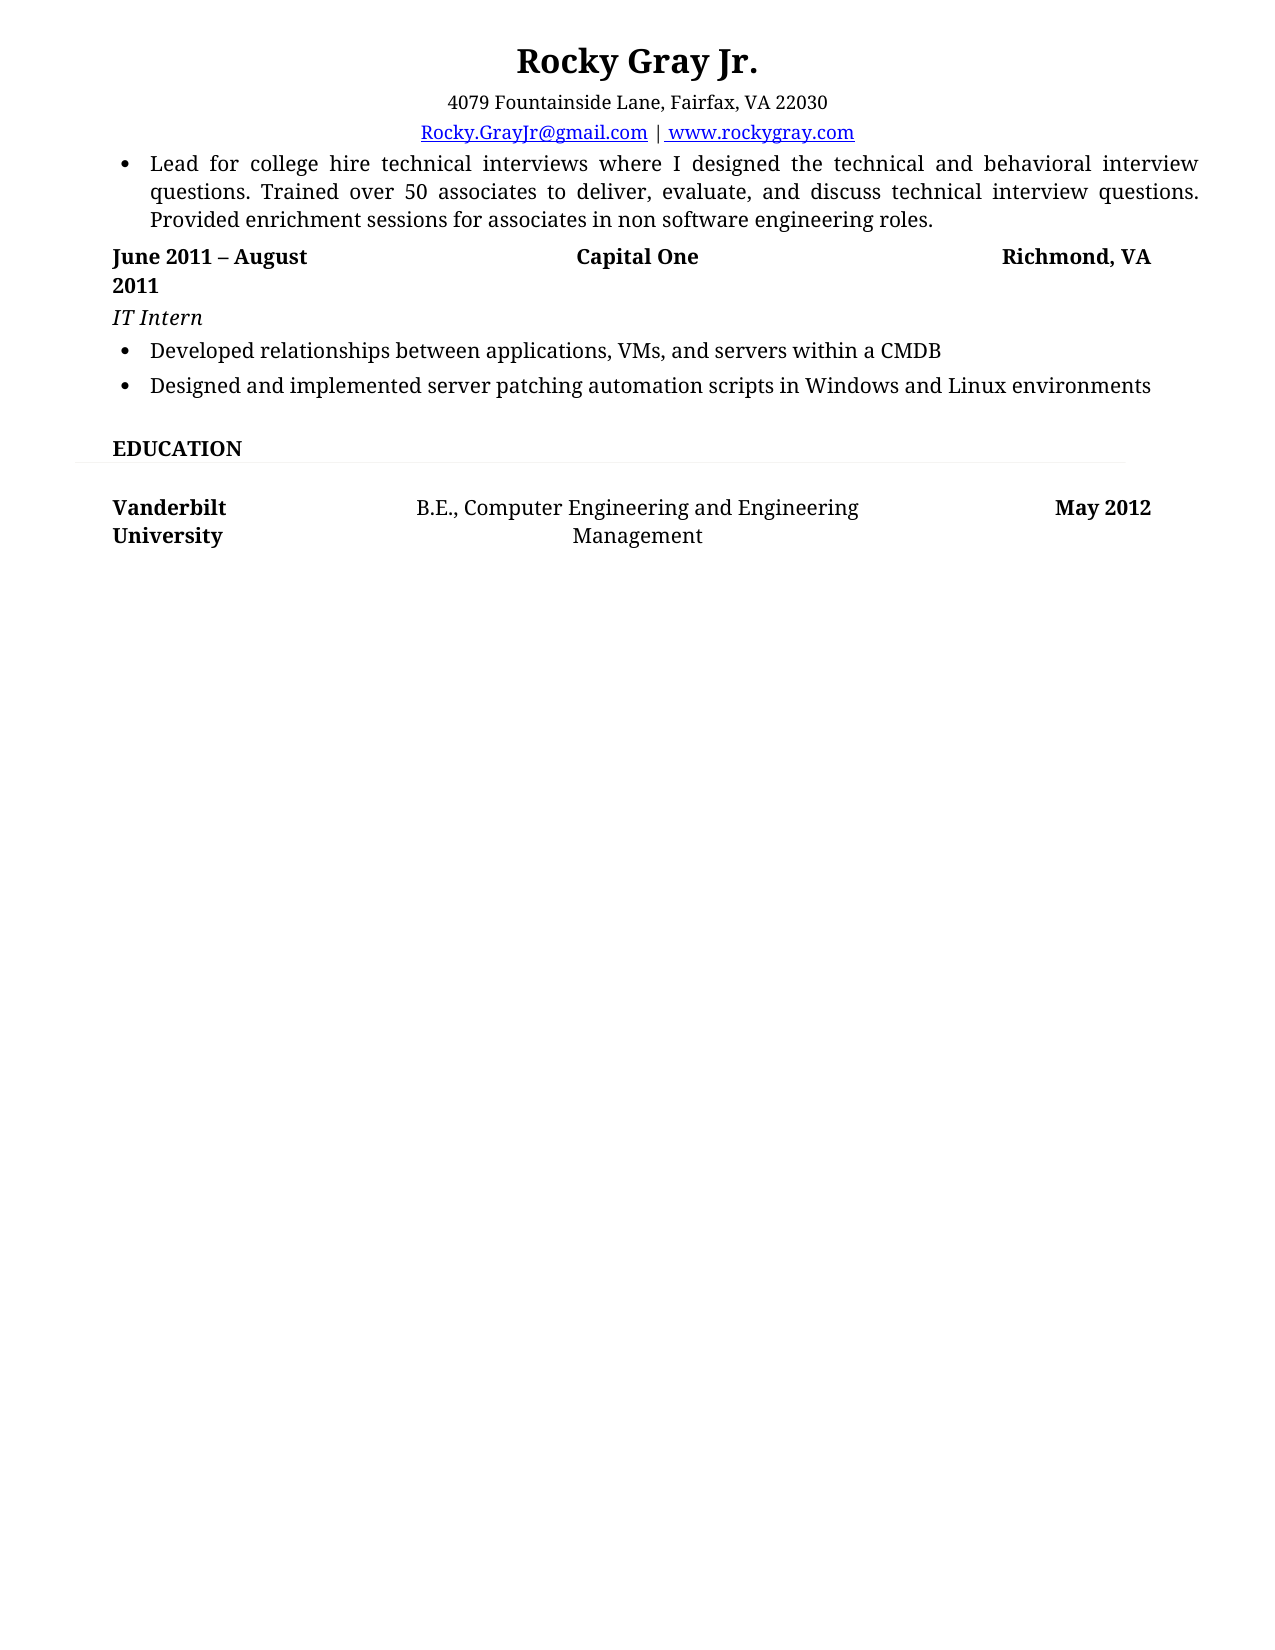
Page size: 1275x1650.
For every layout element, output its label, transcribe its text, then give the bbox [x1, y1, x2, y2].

table_header Capital One [347, 240, 928, 299]
table_header June 2011 – August 2011 [101, 240, 347, 299]
list Developed relationships between applications, VMs, and servers within a CMDB [121, 336, 1200, 364]
list Designed and implemented server patching automation scripts in Windows and Linux environments [121, 371, 1200, 399]
table_header B.E., Computer Engineering and Engineering Management [347, 491, 928, 550]
text EDUCATION [112, 434, 1200, 462]
table_header Vanderbilt University [101, 491, 347, 550]
table_header Richmond, VA [928, 240, 1162, 299]
list Lead for college hire technical interviews where I designed the technical and behavioral interview questions. Trained over 50 associates to deliver, evaluate, and discuss technical interview questions. Provided enrichment sessions for associates in non software engineering roles. [121, 149, 1200, 234]
table_header May 2012 [928, 491, 1162, 550]
title IT Intern [112, 303, 1200, 332]
